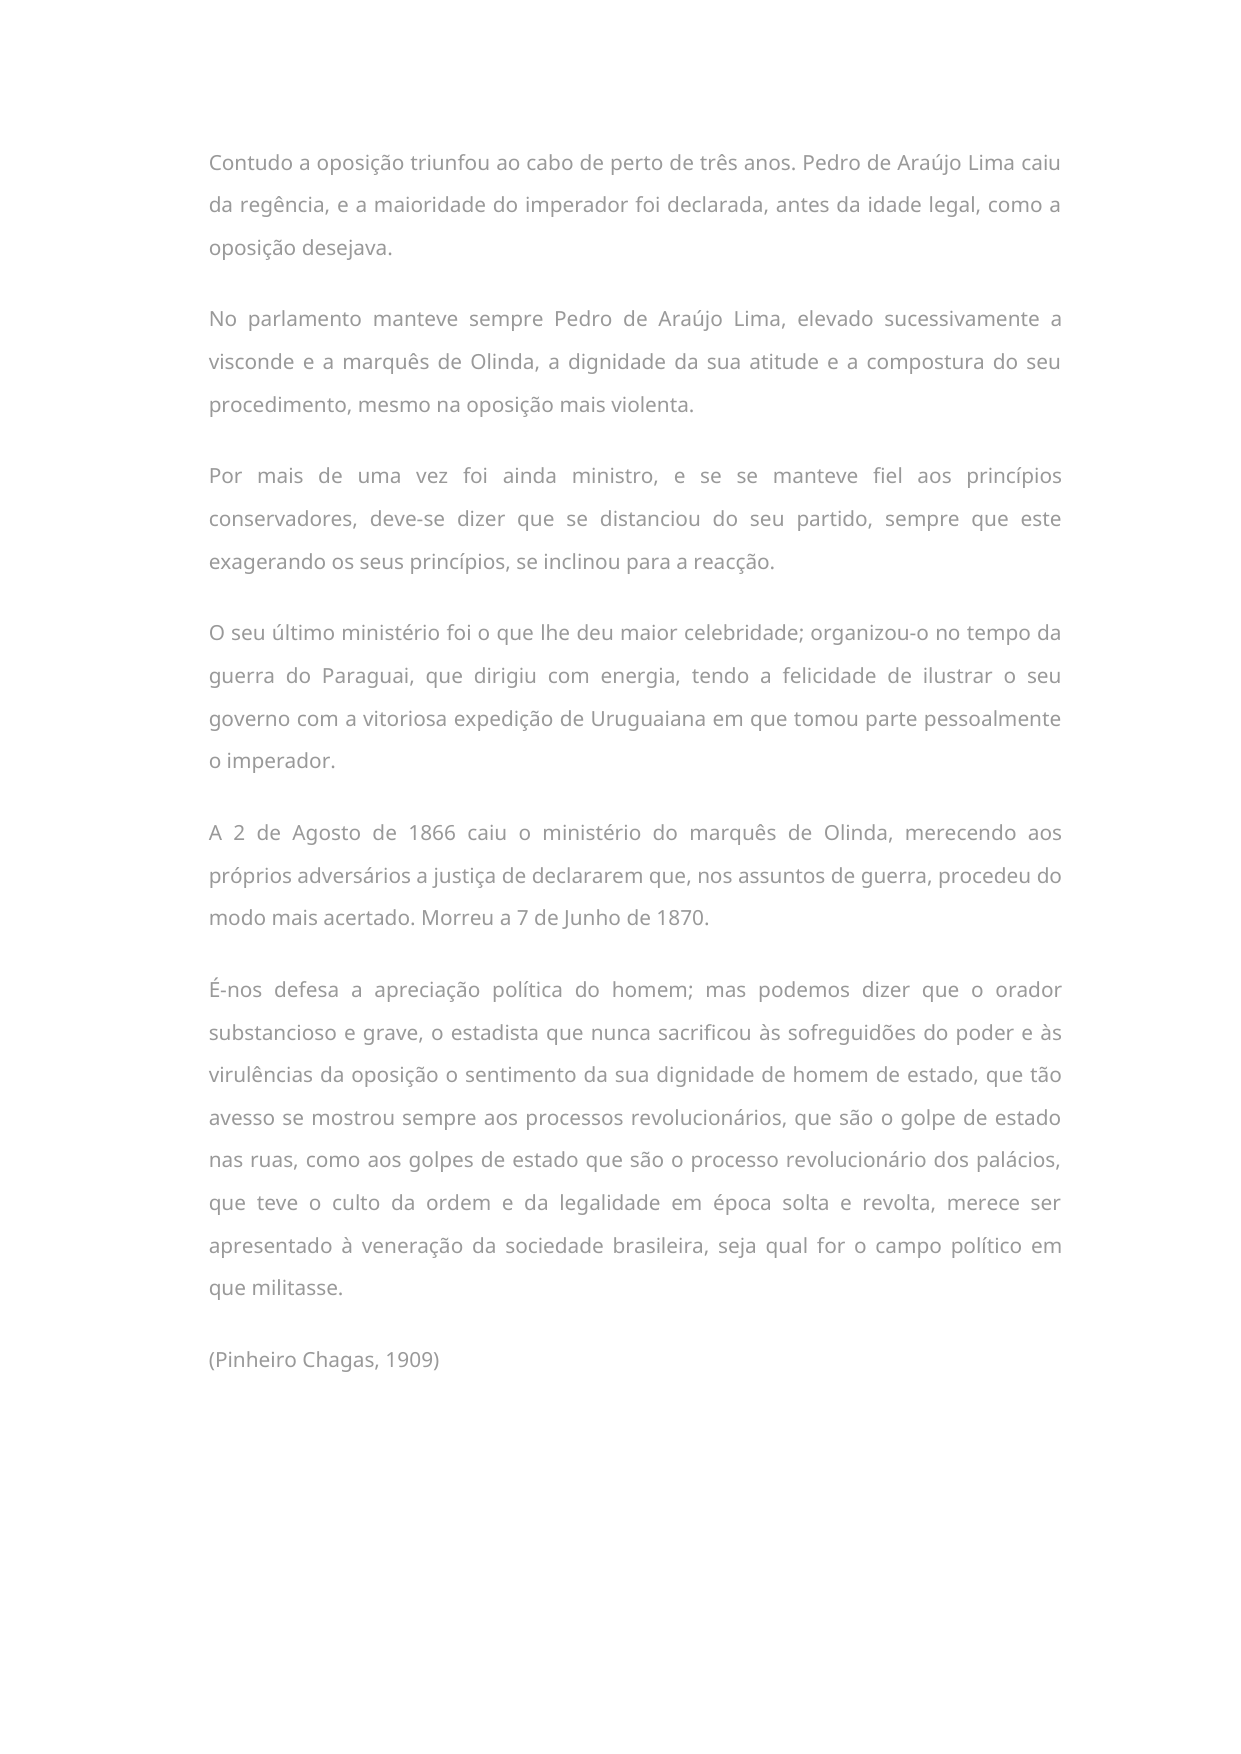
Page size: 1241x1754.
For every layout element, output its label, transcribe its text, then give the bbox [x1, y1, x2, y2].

text O seu último ministério foi o que lhe deu maior celebridade; organizou-o no tempo da guerra do Paraguai, que dirigiu com energia, tendo a felicidade de ilustrar o seu governo com a vitoriosa expedição de Uruguaiana em que tomou parte pessoalmente o imperador. [208, 618, 1063, 775]
text Contudo a oposição triunfou ao cabo de perto de três anos. Pedro de Araújo Lima caiu da regência, e a maioridade do imperador foi declarada, antes da idade legal, como a oposição desejava. [208, 148, 1063, 261]
text No parlamento manteve sempre Pedro de Araújo Lima, elevado sucessivamente a visconde e a marquês de Olinda, a dignidade da sua atitude e a compostura do seu procedimento, mesmo na oposição mais violenta. [208, 304, 1063, 418]
text Por mais de uma vez foi ainda ministro, e se se manteve fiel aos princípios conservadores, deve-se dizer que se distanciou do seu partido, sempre que este exagerando os seus princípios, se inclinou para a reacção. [208, 462, 1063, 575]
text É-nos defesa a apreciação política do homem; mas podemos dizer que o orador substancioso e grave, o estadista que nunca sacrificou às sofreguidões do poder e às virulências da oposição o sentimento da sua dignidade de homem de estado, que tão avesso se mostrou sempre aos processos revolucionários, que são o golpe de estado nas ruas, como aos golpes de estado que são o processo revolucionário dos palácios, que teve o culto da ordem e da legalidade em época solta e revolta, merece ser apresentado à veneração da sociedade brasileira, seja qual for o campo político em que militasse. [208, 975, 1063, 1302]
text A 2 de Agosto de 1866 caiu o ministério do marquês de Olinda, merecendo aos próprios adversários a justiça de declararem que, nos assuntos de guerra, procedeu do modo mais acertado. Morreu a 7 de Junho de 1870. [208, 818, 1063, 932]
text (Pinheiro Chagas, 1909) [208, 1345, 1063, 1373]
